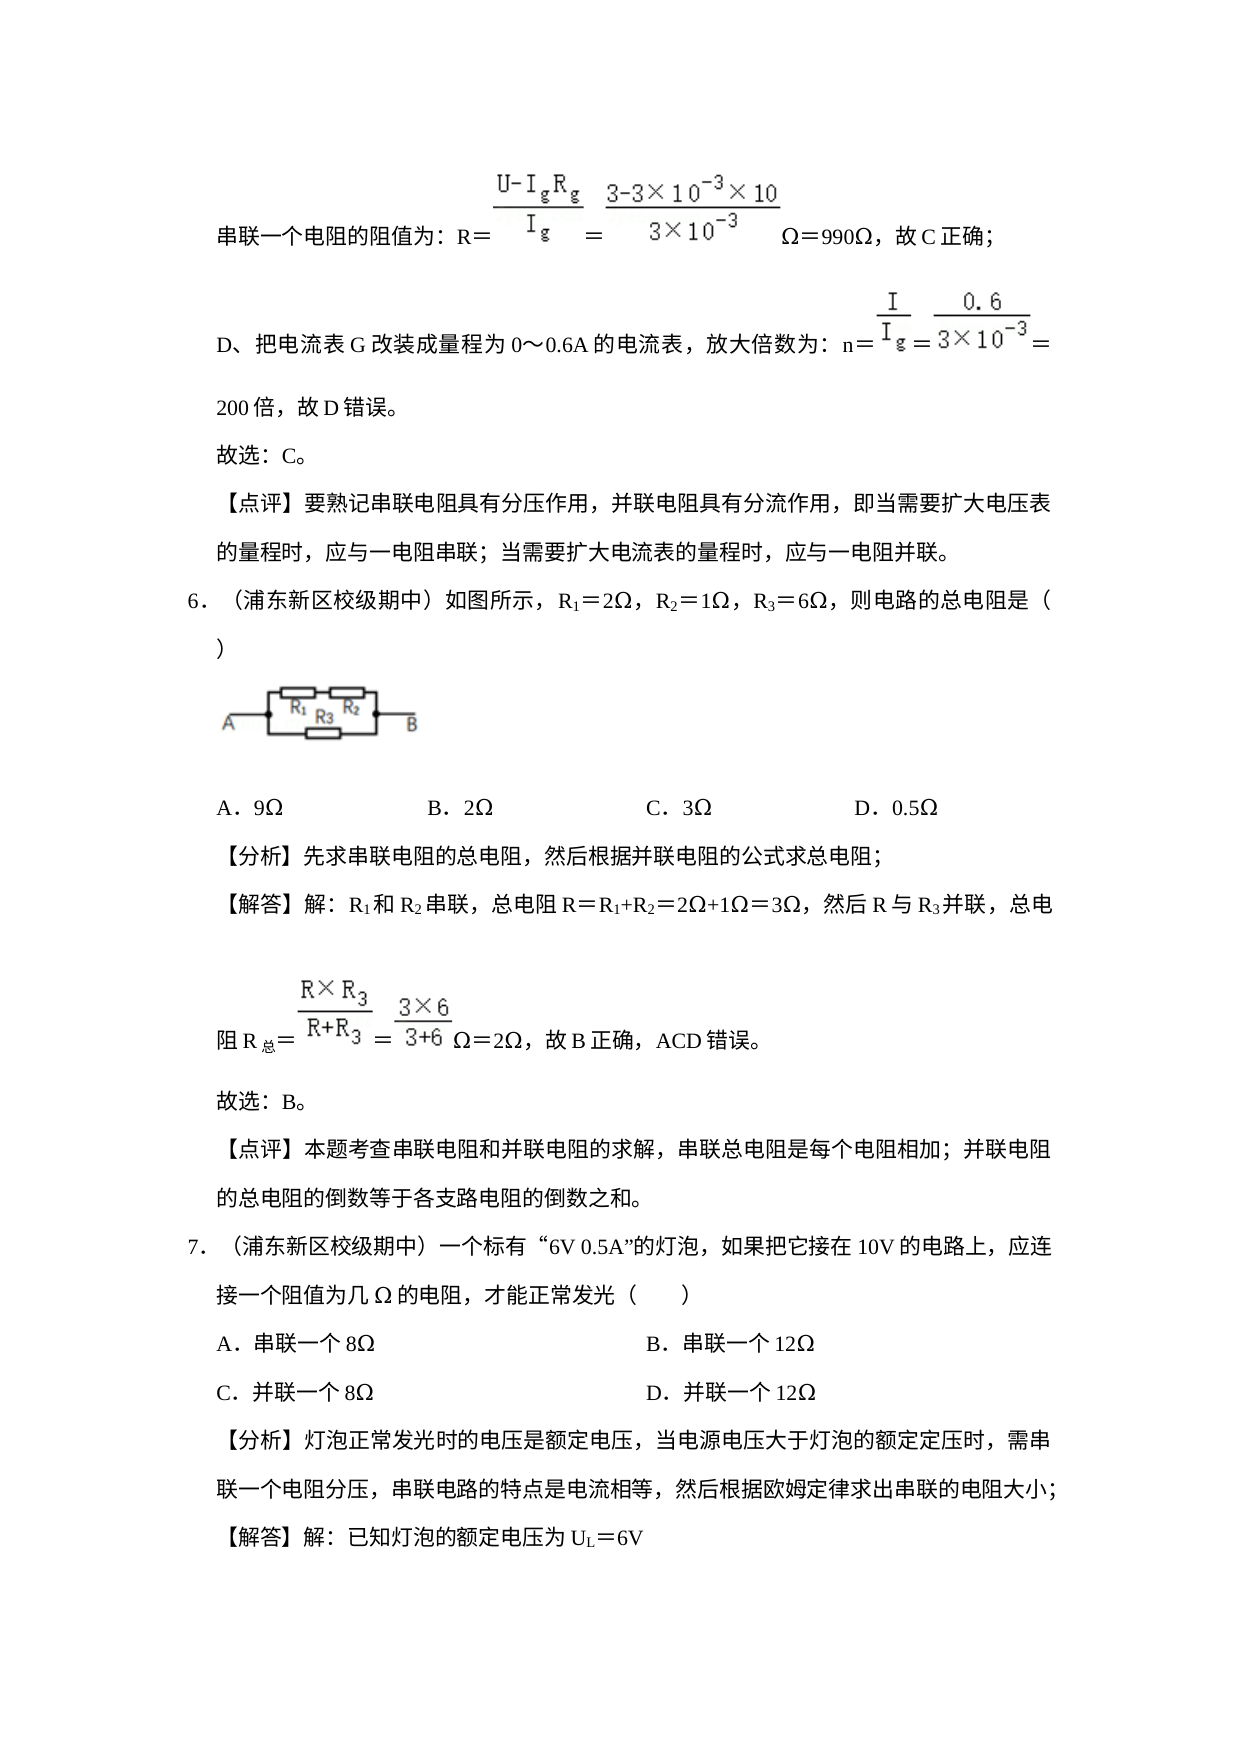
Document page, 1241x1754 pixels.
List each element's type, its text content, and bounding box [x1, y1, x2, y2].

text 6．（浦东新区校级期中）如图所示，R1＝2Ω，R2＝1Ω，R3＝6Ω，则电路的总电阻是（ ） [187, 583, 1053, 664]
text A．串联一个8Ω B．串联一个12Ω [187, 1326, 1053, 1358]
text A．9Ω B．2Ω C．3Ω D．0.5Ω [187, 790, 1053, 822]
picture [933, 288, 1031, 353]
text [216, 162, 1053, 259]
picture [605, 172, 781, 245]
text 【解答】解：R1和R2串联，总电阻R＝R1+R2＝2Ω+1Ω＝3Ω，然后R与R3并联，总电阻R总＝＝Ω＝2Ω，故B正确，ACD错误。 [216, 887, 1053, 1065]
text C．并联一个8Ω D．并联一个12Ω [187, 1374, 1053, 1407]
picture [216, 680, 423, 746]
picture [394, 994, 453, 1049]
picture [297, 977, 373, 1049]
text 【分析】先求串联电阻的总电阻，然后根据并联电阻的公式求总电阻； [216, 838, 1053, 871]
text 故选：C。 [216, 437, 1053, 470]
picture [493, 170, 584, 245]
text 【解答】解：已知灯泡的额定电压为UL＝6V [216, 1520, 1053, 1552]
text 【分析】灯泡正常发光时的电压是额定电压，当电源电压大于灯泡的额定定压时，需串联一个电阻分压，串联电路的特点是电流相等，然后根据欧姆定律求出串联的电阻大小； [216, 1423, 1053, 1504]
text 【点评】本题考查串联电阻和并联电阻的求解，串联总电阻是每个电阻相加；并联电阻的总电阻的倒数等于各支路电阻的倒数之和。 [216, 1132, 1053, 1213]
text 故选：B。 [216, 1083, 1053, 1116]
text 【点评】要熟记串联电阻具有分压作用，并联电阻具有分流作用，即当需要扩大电压表的量程时，应与一电阻串联；当需要扩大电流表的量程时，应与一电阻并联。 [216, 486, 1053, 567]
picture [876, 288, 912, 353]
text 7．（浦东新区校级期中）一个标有“6V 0.5A”的灯泡，如果把它接在10V的电路上，应连接一个阻值为几Ω的电阻，才能正常发光（ ） [187, 1229, 1053, 1310]
text D、把电流表G改装成量程为0～0.6A的电流表，放大倍数为：n＝＝＝200倍，故D错误。 [216, 275, 1053, 422]
